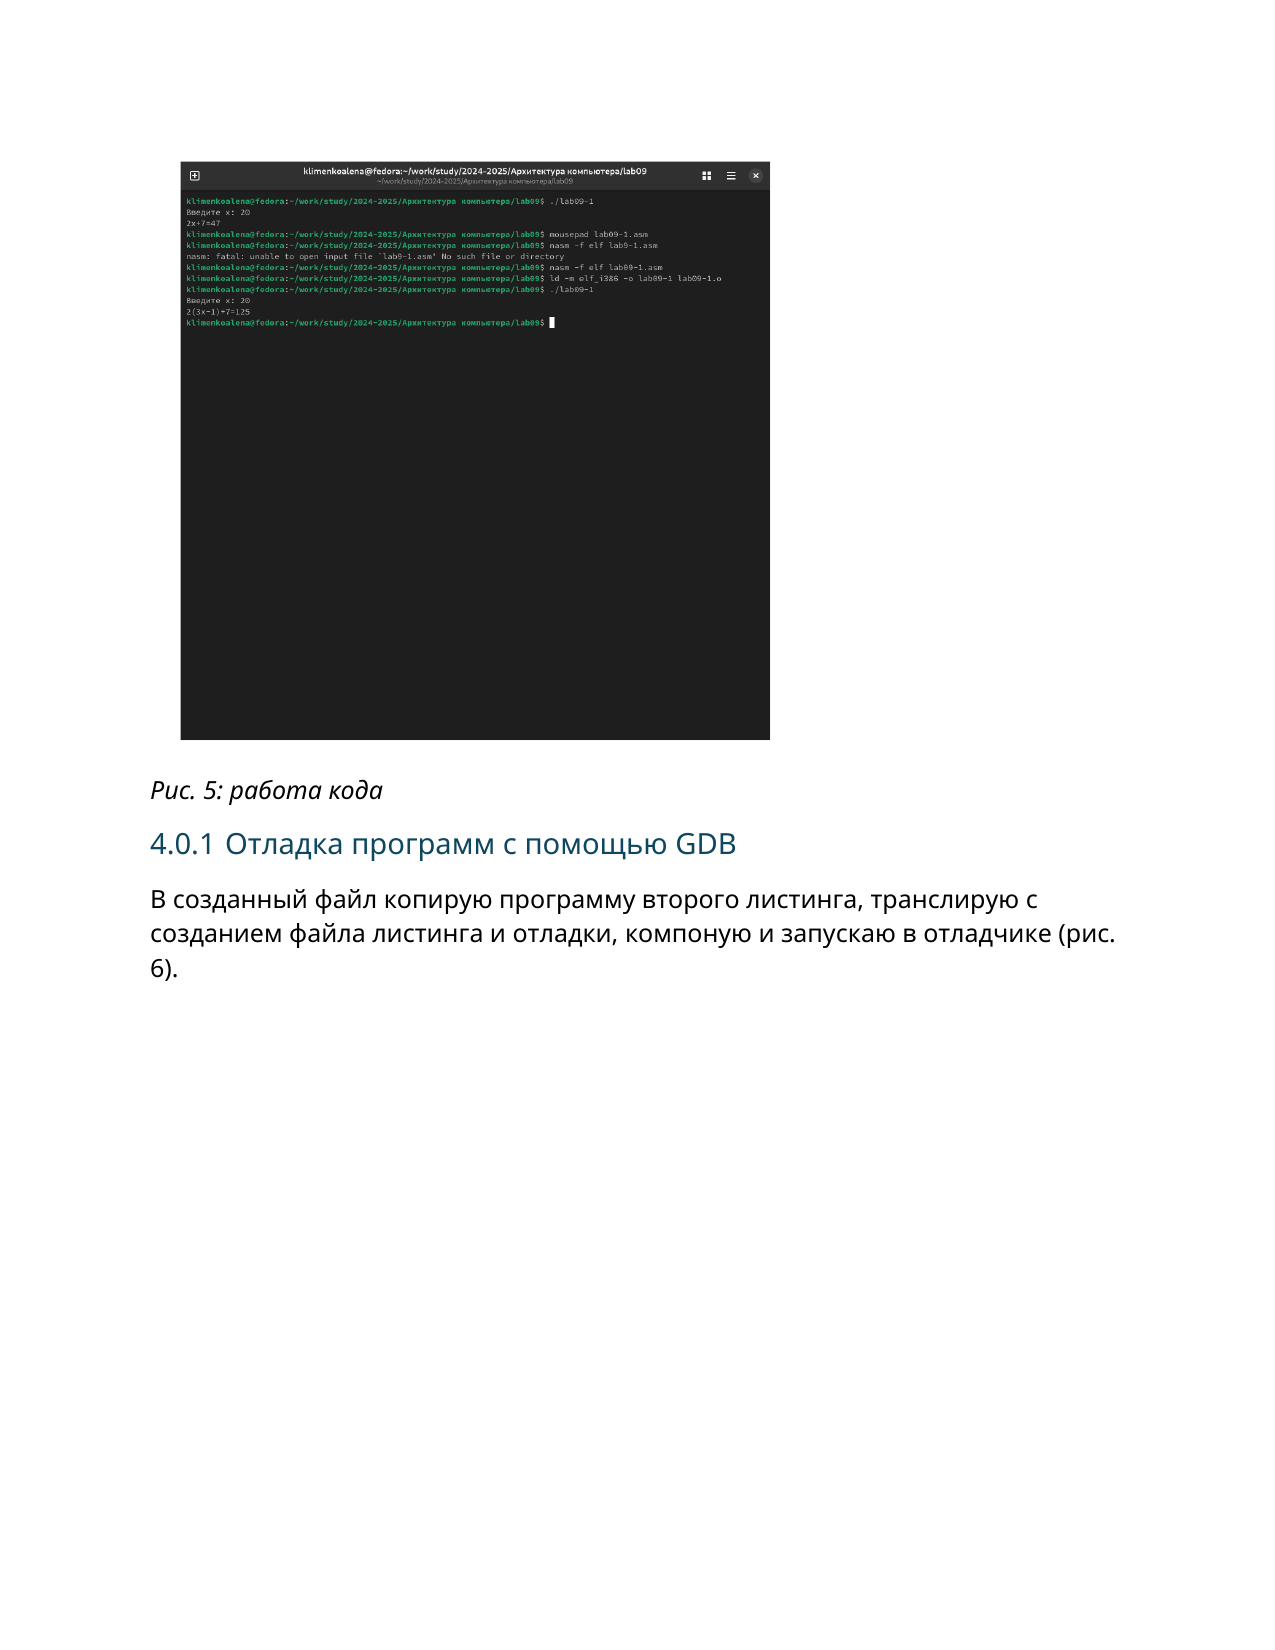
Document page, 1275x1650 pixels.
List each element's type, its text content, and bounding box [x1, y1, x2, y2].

text Рис. 5: работа кода [150, 773, 1125, 807]
text В созданный файл копирую программу второго листинга, транслирую с созданием файла листинга и отладки, компоную и запускаю в отладчике (рис. 6). [150, 882, 1125, 984]
subtitle 4.0.1 Отладка программ с помощью GDB [150, 824, 1125, 863]
picture [168, 150, 782, 752]
